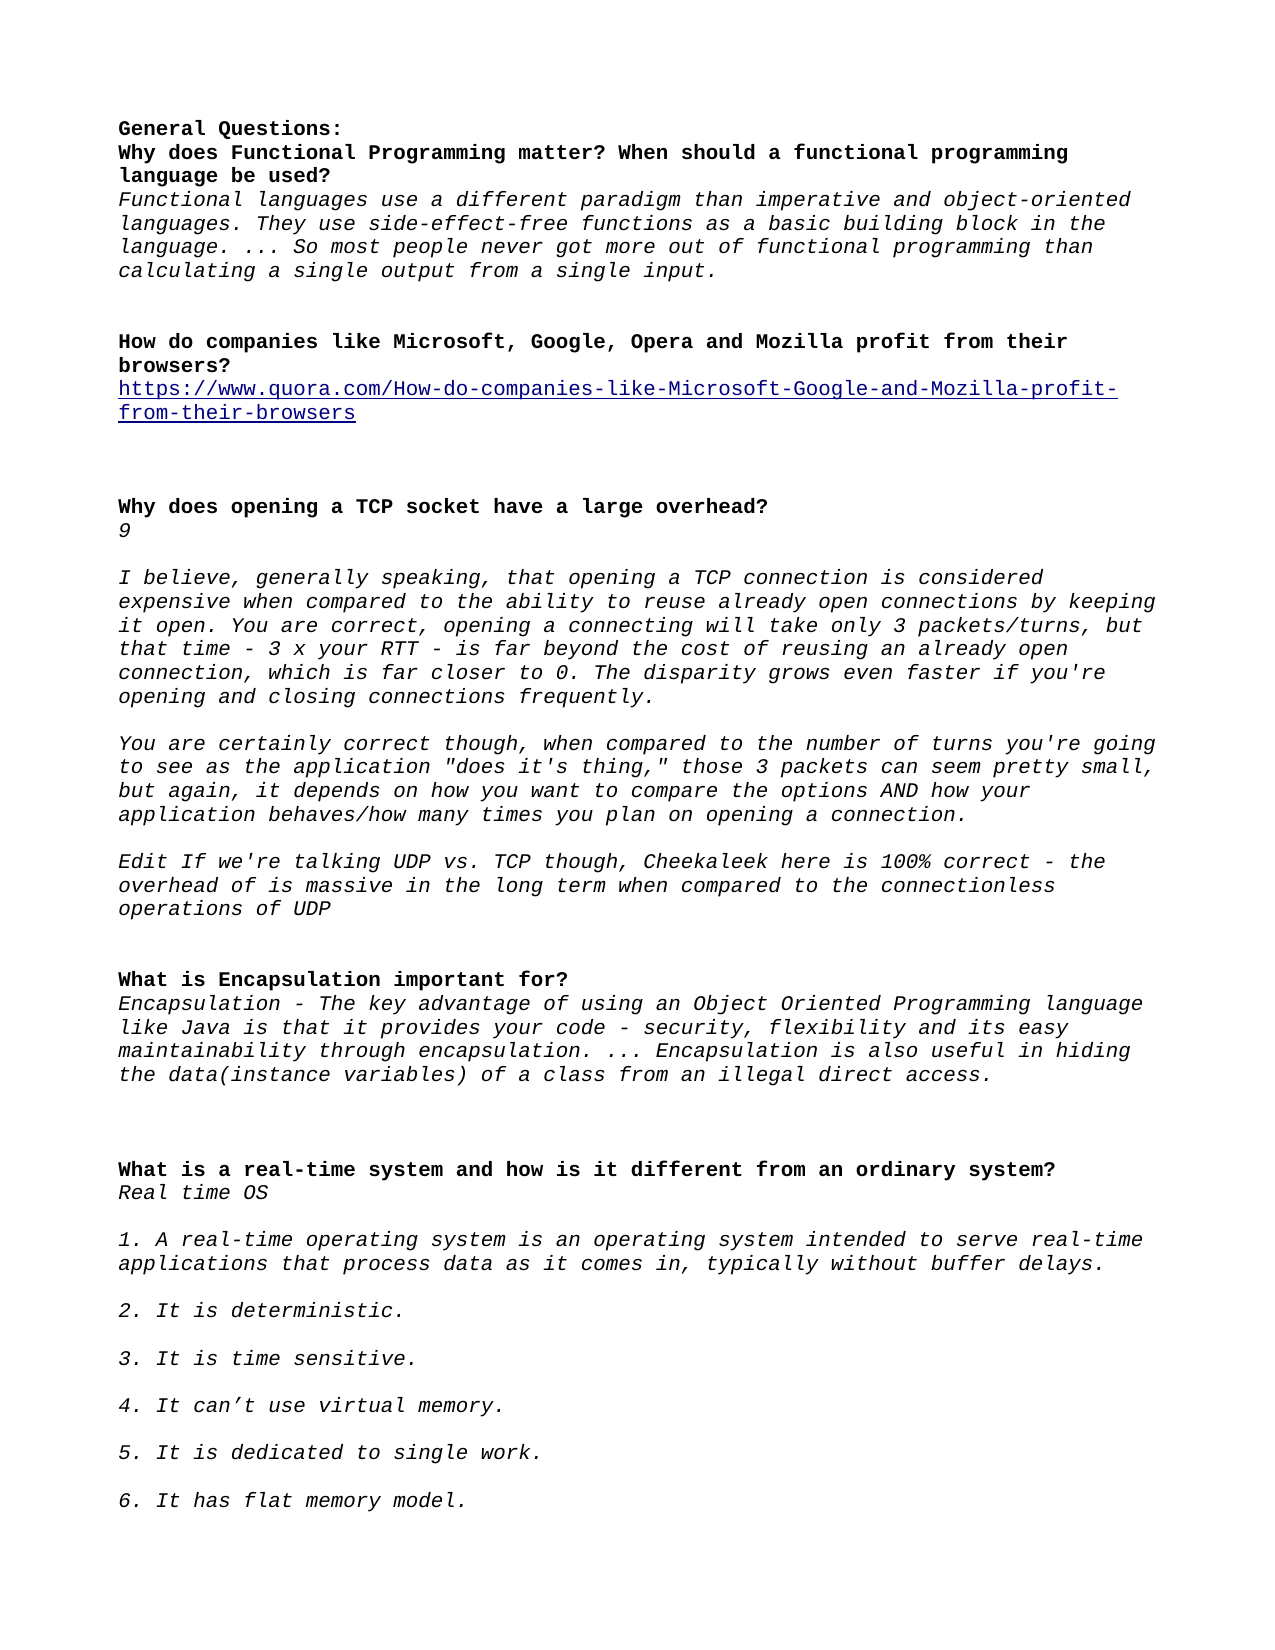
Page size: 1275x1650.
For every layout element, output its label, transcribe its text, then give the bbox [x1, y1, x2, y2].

text What is Encapsulation important for? [118, 969, 1157, 993]
text 9 [118, 520, 1157, 544]
text What is a real-time system and how is it different from an ordinary system? [118, 1158, 1157, 1182]
text How do companies like Microsoft, Google, Opera and Mozilla profit from their browsers? [118, 331, 1157, 378]
text I believe, generally speaking, that opening a TCP connection is considered expensive when compared to the ability to reuse already open connections by keeping it open. You are correct, opening a connecting will take only 3 packets/turns, but that time - 3 x your RTT - is far beyond the cost of reusing an already open connection, which is far closer to 0. The disparity grows even faster if you're opening and closing connections frequently. [118, 567, 1157, 709]
text 6. It has flat memory model. [118, 1489, 1157, 1513]
text 5. It is dedicated to single work. [118, 1442, 1157, 1466]
text https://www.quora.com/How-do-companies-like-Microsoft-Google-and-Mozilla-profit-from-their-browsers [118, 378, 1157, 426]
text You are certainly correct though, when compared to the number of turns you're going to see as the application "does it's thing," those 3 packets can seem pretty small, but again, it depends on how you want to compare the options AND how your application behaves/how many times you plan on opening a connection. [118, 733, 1157, 827]
text 4. It can’t use virtual memory. [118, 1395, 1157, 1419]
text 1. A real-time operating system is an operating system intended to serve real-time applications that process data as it comes in, typically without buffer delays. [118, 1229, 1157, 1277]
text 2. It is deterministic. [118, 1300, 1157, 1324]
text Functional languages use a different paradigm than imperative and object-oriented languages. They use side-effect-free functions as a basic building block in the language. ... So most people never got more out of functional programming than calculating a single output from a single input. [118, 189, 1157, 284]
text Encapsulation - The key advantage of using an Object Oriented Programming language like Java is that it provides your code - security, flexibility and its easy maintainability through encapsulation. ... Encapsulation is also useful in hiding the data(instance variables) of a class from an illegal direct access. [118, 993, 1157, 1088]
text Real time OS [118, 1182, 1157, 1206]
text 3. It is time sensitive. [118, 1348, 1157, 1371]
text Why does opening a TCP socket have a large overhead? [118, 496, 1157, 520]
text General Questions: [118, 118, 1157, 142]
text Edit If we're talking UDP vs. TCP though, Cheekaleek here is 100% correct - the overhead of is massive in the long term when compared to the connectionless operations of UDP [118, 851, 1157, 922]
text Why does Functional Programming matter? When should a functional programming language be used? [118, 142, 1157, 189]
